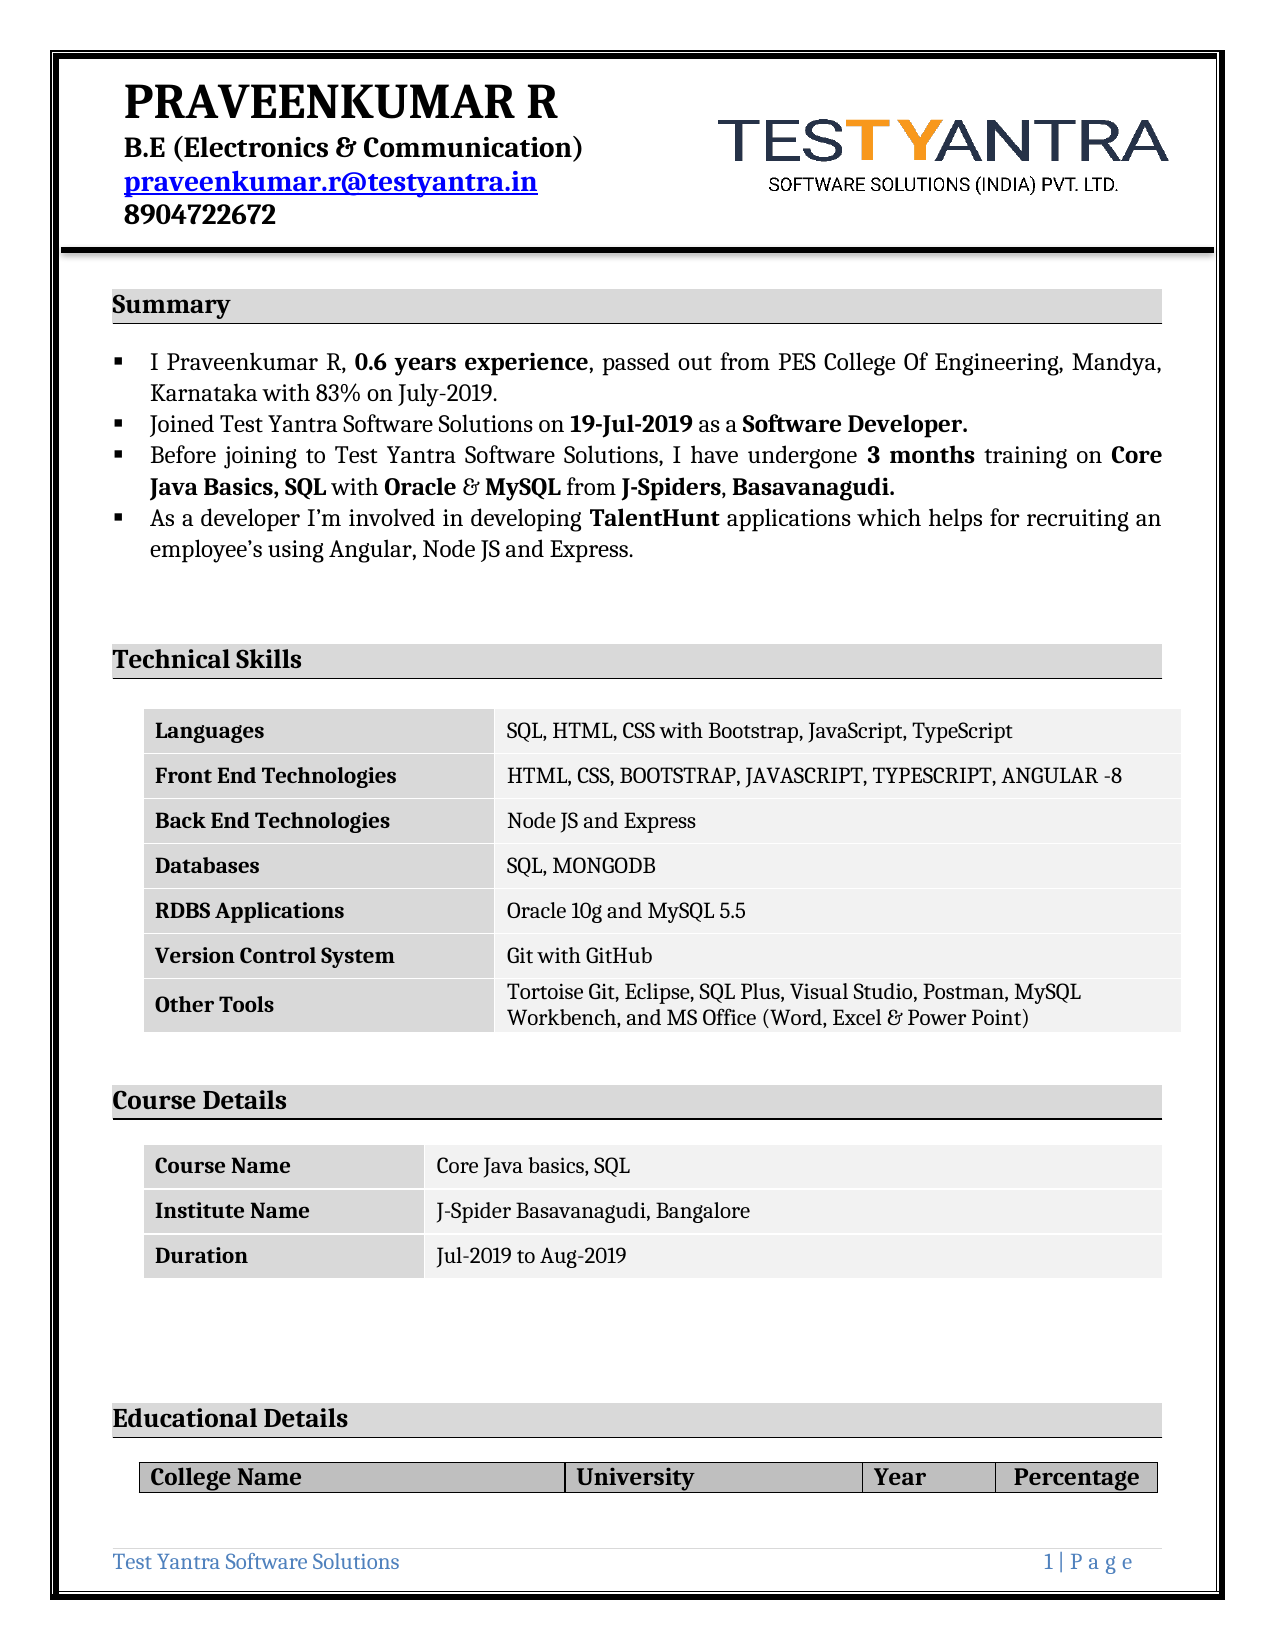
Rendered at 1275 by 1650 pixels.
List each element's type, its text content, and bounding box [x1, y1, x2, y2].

table_cell J-Spider Basavanagudi, Bangalore [425, 1190, 1162, 1233]
table_header Course Name [144, 1145, 424, 1188]
table_header PRAVEENKUMAR R B.E (Electronics & Communication) praveenkumar.r@testyantra.in 8904722672 [113, 74, 700, 232]
table_header [700, 74, 1188, 232]
list I Praveenkumar R, 0.6 years experience, passed out from PES College Of Engineering, Mandya, Karnataka with 83% on July-2019. [112, 348, 1162, 408]
table_header Core Java basics, SQL [425, 1145, 1162, 1188]
table_cell Institute Name [144, 1190, 424, 1233]
table_header Languages [144, 709, 494, 753]
table_cell Oracle 10g and MySQL 5.5 [495, 889, 1181, 933]
text Course Details [112, 1085, 1162, 1119]
table_cell Duration [144, 1235, 424, 1278]
table_cell Git with GitHub [495, 934, 1181, 978]
text Educational Details [112, 1403, 1162, 1438]
table_header Year [863, 1463, 995, 1492]
table_header College Name [140, 1463, 564, 1492]
text Technical Skills [112, 644, 1162, 679]
table_cell Front End Technologies [144, 754, 494, 798]
table_cell Databases [144, 844, 494, 888]
table_cell Node JS and Express [495, 799, 1181, 843]
picture [711, 94, 1177, 212]
table_header SQL, HTML, CSS with Bootstrap, JavaScript, TypeScript [495, 709, 1181, 753]
table_cell SQL, MONGODB [495, 844, 1181, 888]
table_cell RDBS Applications [144, 889, 494, 933]
table_cell Jul-2019 to Aug-2019 [425, 1235, 1162, 1278]
table_cell Back End Technologies [144, 799, 494, 843]
list As a developer I’m involved in developing TalentHunt applications which helps for recruiting an employee’s using Angular, Node JS and Express. [112, 503, 1162, 563]
table_header University [566, 1463, 862, 1492]
table_cell Other Tools [144, 979, 494, 1032]
table_cell Version Control System [144, 934, 494, 978]
list Before joining to Test Yantra Software Solutions, I have undergone 3 months training on Core Java Basics, SQL with Oracle & MySQL from J-Spiders, Basavanagudi. [112, 441, 1162, 501]
text Summary [112, 289, 1162, 324]
table_cell HTML, CSS, BOOTSTRAP, JAVASCRIPT, TYPESCRIPT, ANGULAR -8 [495, 754, 1181, 798]
table_cell Tortoise Git, Eclipse, SQL Plus, Visual Studio, Postman, MySQL Workbench, and MS Office (Word, Excel & Power Point) [495, 979, 1181, 1032]
table_header Percentage [996, 1463, 1157, 1492]
list Joined Test Yantra Software Solutions on 19-Jul-2019 as a Software Developer. [112, 410, 1162, 439]
